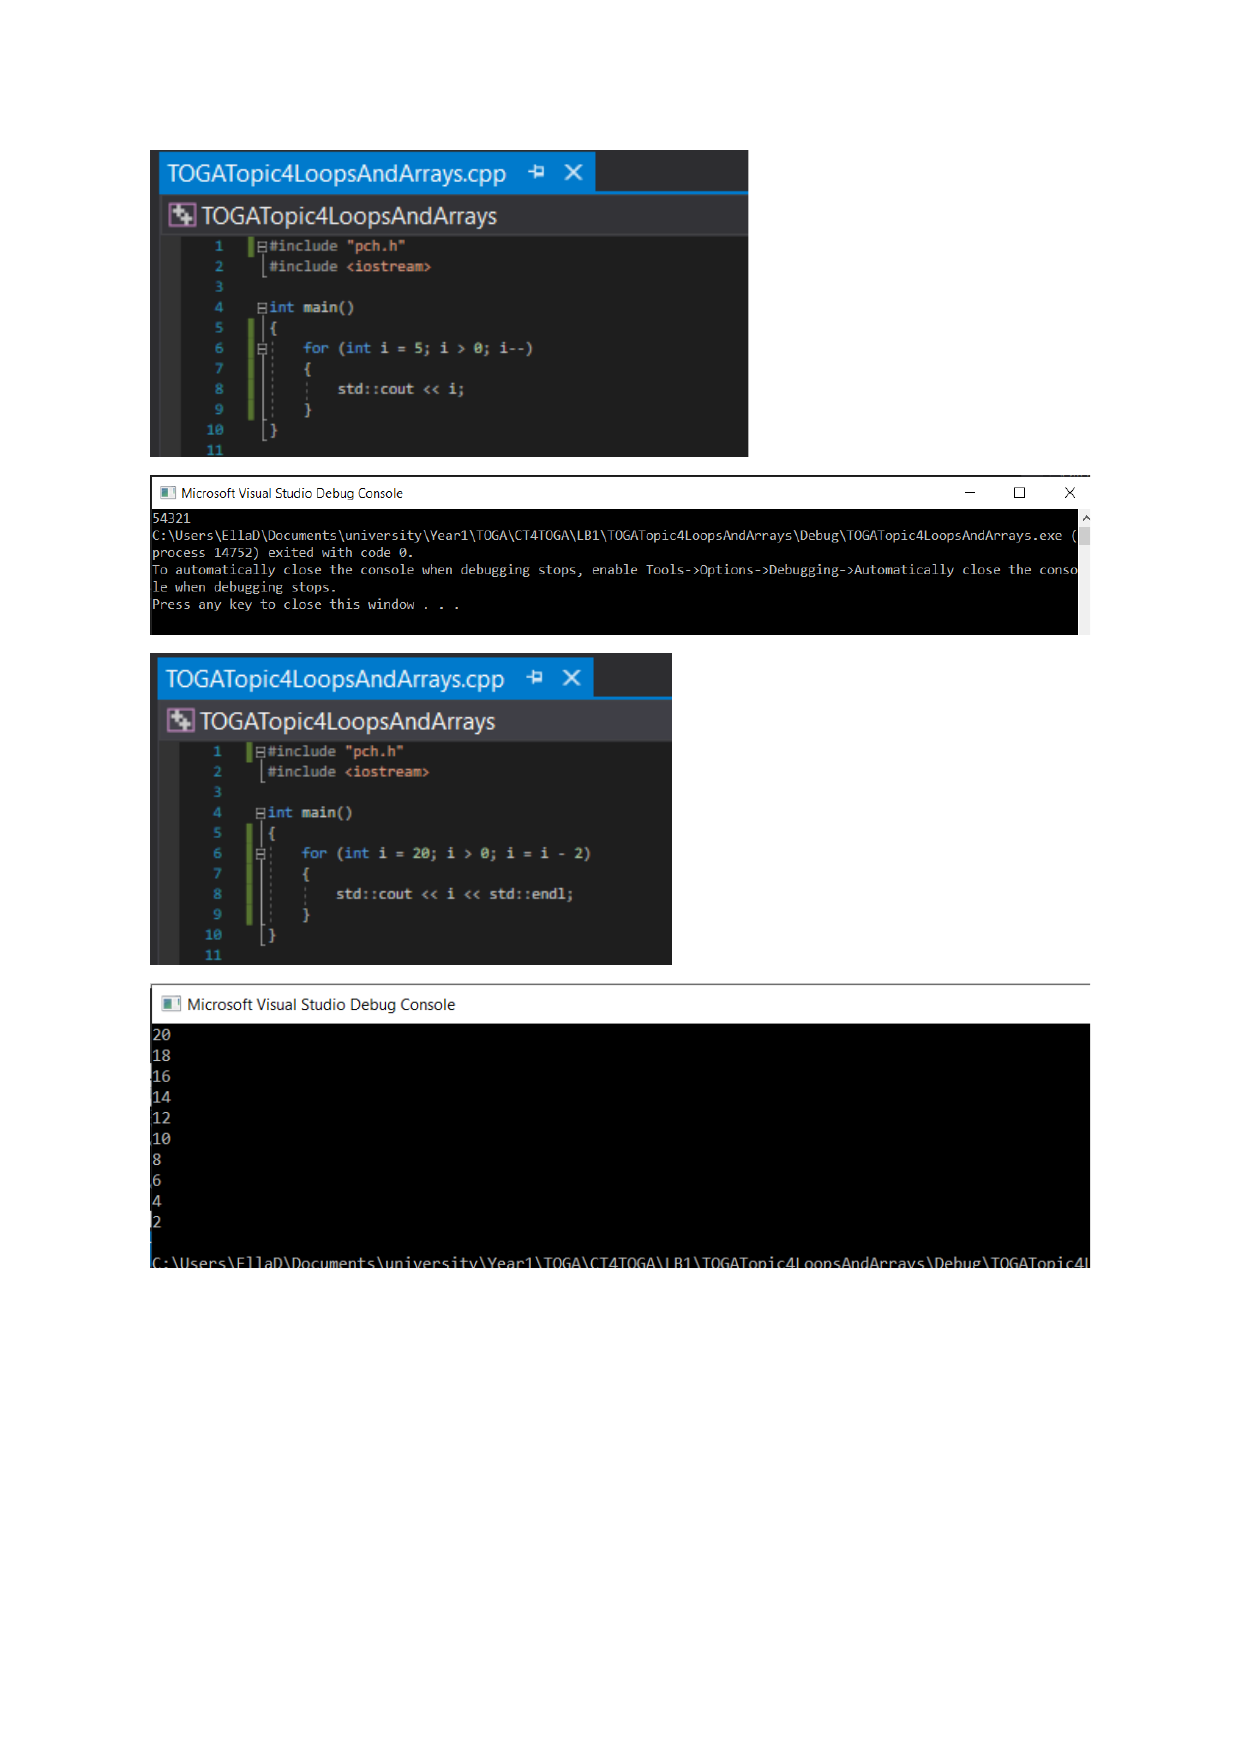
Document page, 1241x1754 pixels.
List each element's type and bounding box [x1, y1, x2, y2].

picture [150, 150, 749, 457]
picture [150, 653, 672, 965]
picture [150, 983, 1091, 1268]
picture [150, 475, 1091, 635]
